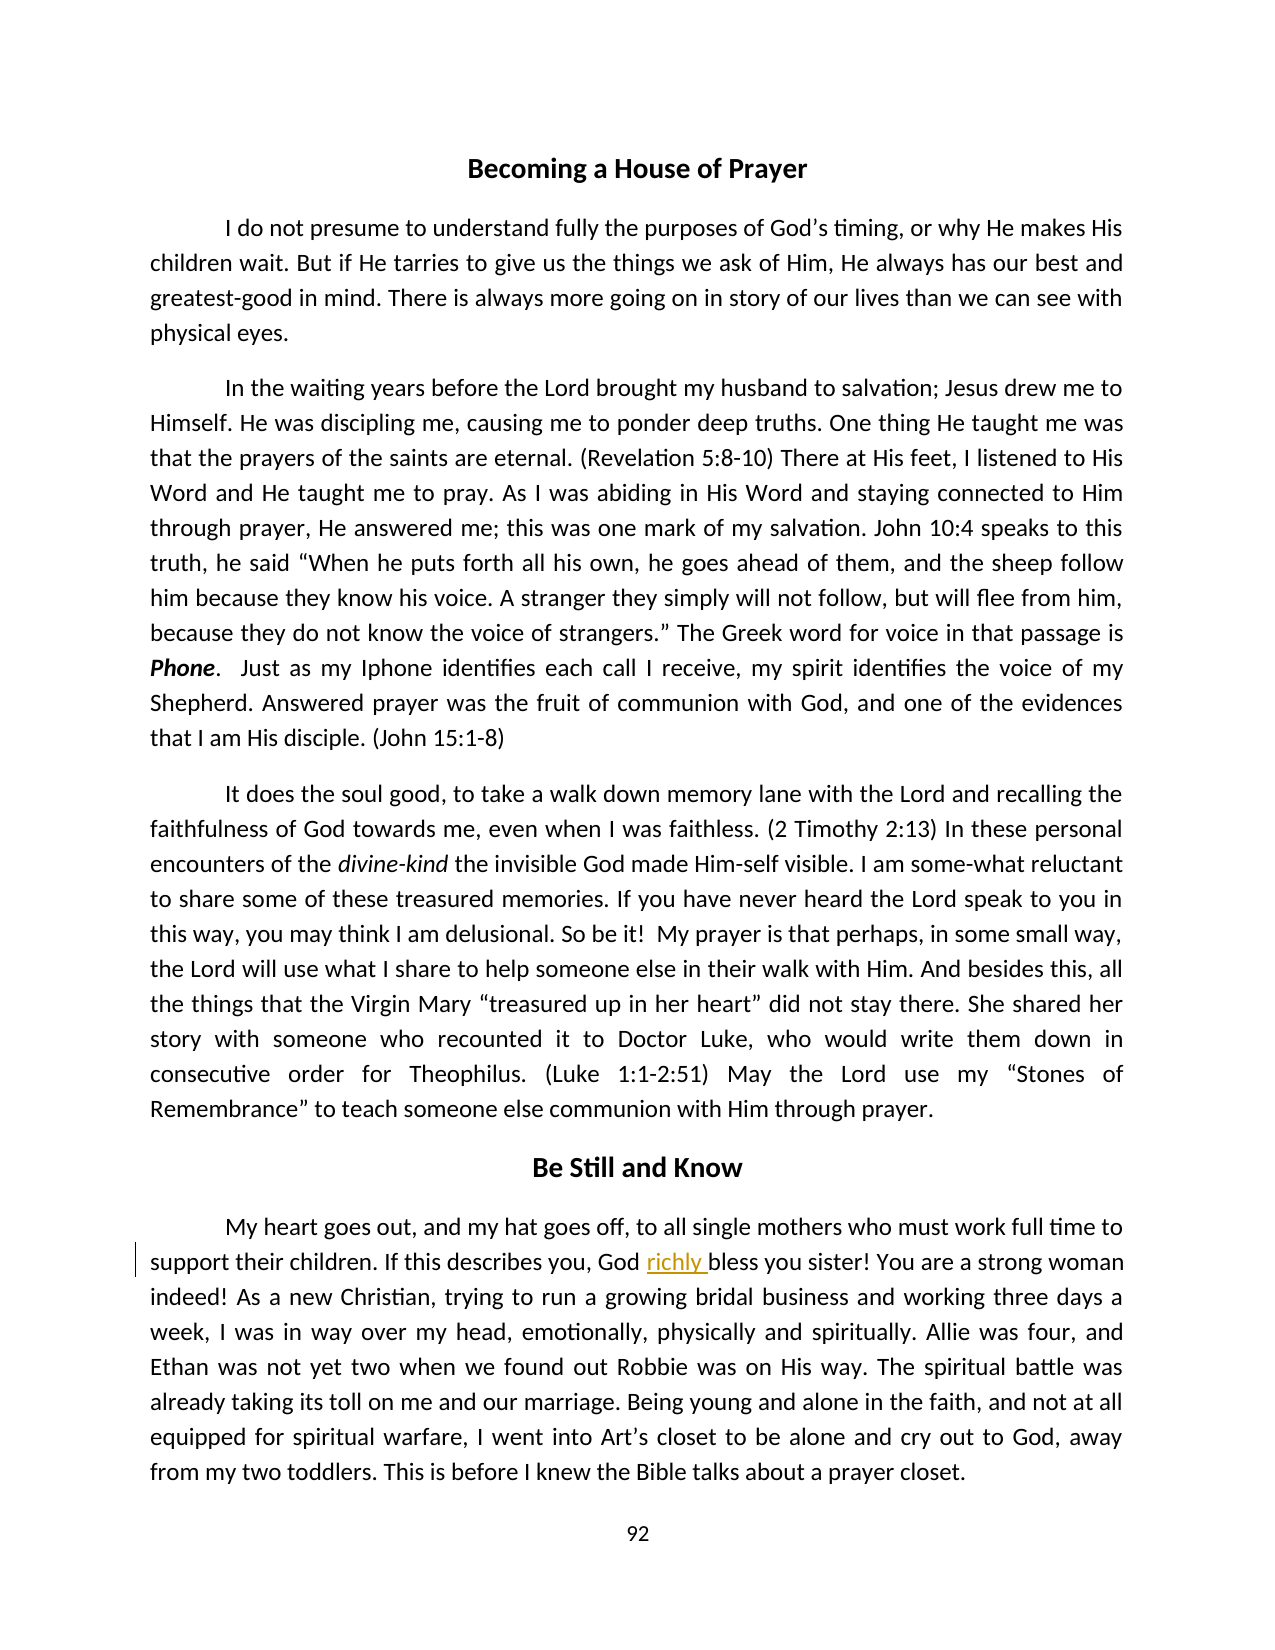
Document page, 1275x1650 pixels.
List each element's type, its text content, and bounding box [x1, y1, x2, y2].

text In the waiting years before the Lord brought my husband to salvation; Jesus drew me to Himself. He was discipling me, causing me to ponder deep truths. One thing He taught me was that the prayers of the saints are eternal. (Revelation 5:8-10) There at His feet, I listened to His Word and He taught me to pray. As I was abiding in His Word and staying connected to Him through prayer, He answered me; this was one mark of my salvation. John 10:4 speaks to this truth, he said “When he puts forth all his own, he goes ahead of them, and the sheep follow him because they know his voice. A stranger they simply will not follow, but will flee from him, because they do not know the voice of strangers.” The Greek word for voice in that passage is Phone. Just as my Iphone identifies each call I receive, my spirit identifies the voice of my Shepherd. Answered prayer was the fruit of communion with God, and one of the evidences that I am His disciple. (John 15:1-8) [150, 373, 1125, 753]
text It does the soul good, to take a walk down memory lane with the Lord and recalling the faithfulness of God towards me, even when I was faithless. (2 Timothy 2:13) In these personal encounters of the divine-kind the invisible God made Him-self visible. I am some-what reluctant to share some of these treasured memories. If you have never heard the Lord speak to you in this way, you may think I am delusional. So be it! My prayer is that perhaps, in some small way, the Lord will use what I share to help someone else in their walk with Him. And besides this, all the things that the Virgin Mary “treasured up in her heart” did not stay there. She shared her story with someone who recounted it to Doctor Luke, who would write them down in consecutive order for Theophilus. (Luke 1:1-2:51) May the Lord use my “Stones of Remembrance” to teach someone else communion with Him through prayer. [150, 778, 1125, 1124]
text My heart goes out, and my hat goes off, to all single mothers who must work full time to support their children. If this describes you, God bless you sister! You are a strong woman indeed! As a new Christian, trying to run a growing bridal business and working three days a week, I was in way over my head, emotionally, physically and spiritually. Allie was four, and Ethan was not yet two when we found out Robbie was on His way. The spiritual battle was already taking its toll on me and our marriage. Being young and alone in the faith, and not at all equipped for spiritual warfare, I went into Art’s closet to be alone and cry out to God, away from my two toddlers. This is before I knew the Bible talks about a prayer closet. [150, 1211, 1125, 1487]
text Becoming a House of Prayer [150, 150, 1125, 186]
text Be Still and Know [150, 1149, 1125, 1185]
text I do not presume to understand fully the purposes of God’s timing, or why He makes His children wait. But if He tarries to give us the things we ask of Him, He always has our best and greatest-good in mind. There is always more going on in story of our lives than we can see with physical eyes. [150, 212, 1125, 347]
